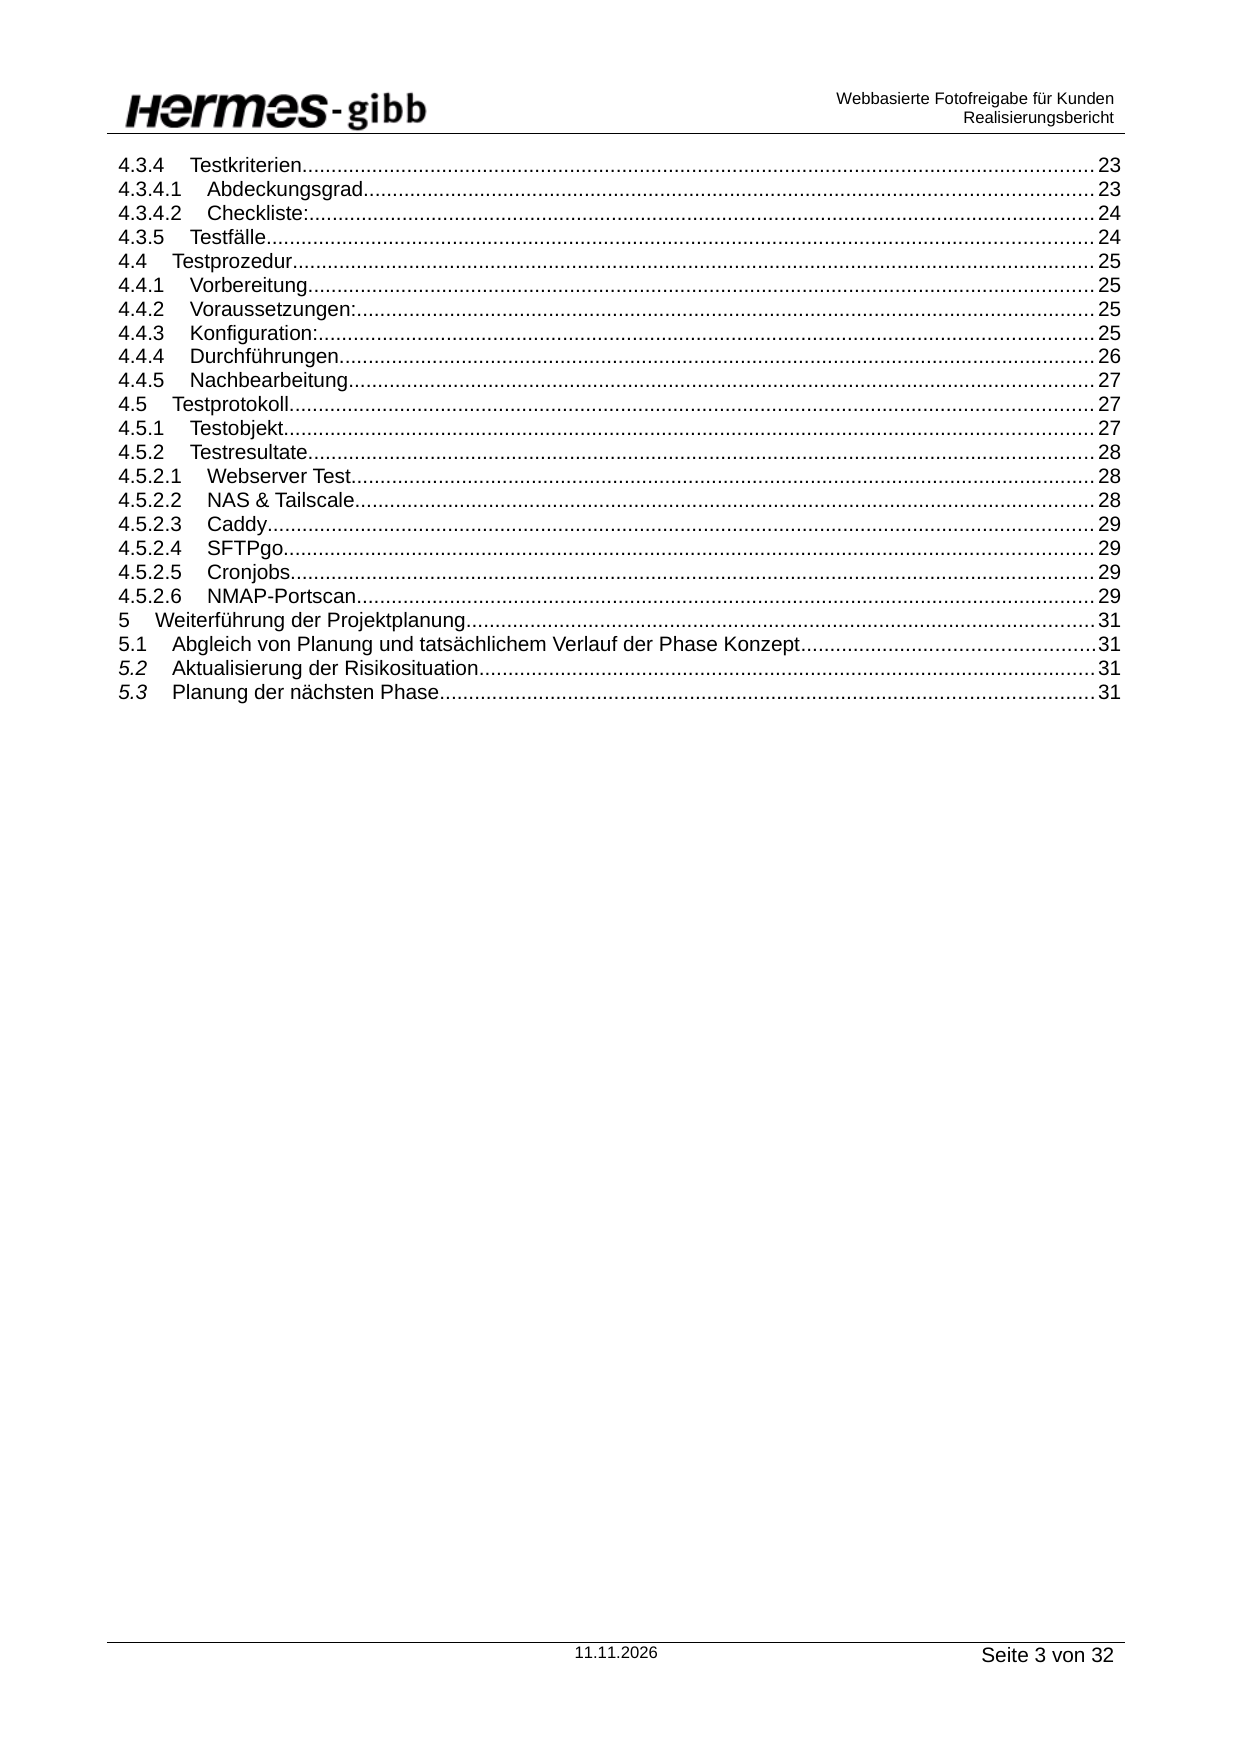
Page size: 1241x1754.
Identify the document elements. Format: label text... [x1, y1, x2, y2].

text 4.5.2.2 NAS & Tailscale 28 [118, 488, 1122, 512]
text 4.4.4 Durchführungen 26 [118, 344, 1122, 368]
text 4.5.2.1 Webserver Test 28 [118, 464, 1122, 488]
text 4.5.2 Testresultate 28 [118, 440, 1122, 464]
text 4.5.1 Testobjekt 27 [118, 416, 1122, 440]
text 4.3.4 Testkriterien 23 [118, 153, 1122, 177]
text 4.3.4.1 Abdeckungsgrad 23 [118, 177, 1122, 201]
text 4.5.2.4 SFTPgo 29 [118, 536, 1122, 560]
text 4.3.5 Testfälle 24 [118, 224, 1122, 248]
text 4.4.5 Nachbearbeitung 27 [118, 368, 1122, 392]
text 4.5.2.3 Caddy 29 [118, 512, 1122, 536]
text 4.4.3 Konfiguration: 25 [118, 320, 1122, 344]
text 4.5 Testprotokoll 27 [118, 392, 1122, 416]
text 5.2 Aktualisierung der Risikosituation 31 [118, 656, 1122, 680]
text 4.5.2.5 Cronjobs 29 [118, 560, 1122, 584]
text 4.4.1 Vorbereitung 25 [118, 272, 1122, 296]
text 4.4.2 Voraussetzungen: 25 [118, 296, 1122, 320]
text 4.5.2.6 NMAP-Portscan 29 [118, 584, 1122, 608]
text 4.3.4.2 Checkliste: 24 [118, 201, 1122, 224]
text 5.1 Abgleich von Planung und tatsächlichem Verlauf der Phase Konzept 31 [118, 632, 1122, 656]
text 5.3 Planung der nächsten Phase 31 [118, 680, 1122, 704]
text 5 Weiterführung der Projektplanung 31 [118, 608, 1122, 632]
text 4.4 Testprozedur 25 [118, 248, 1122, 272]
